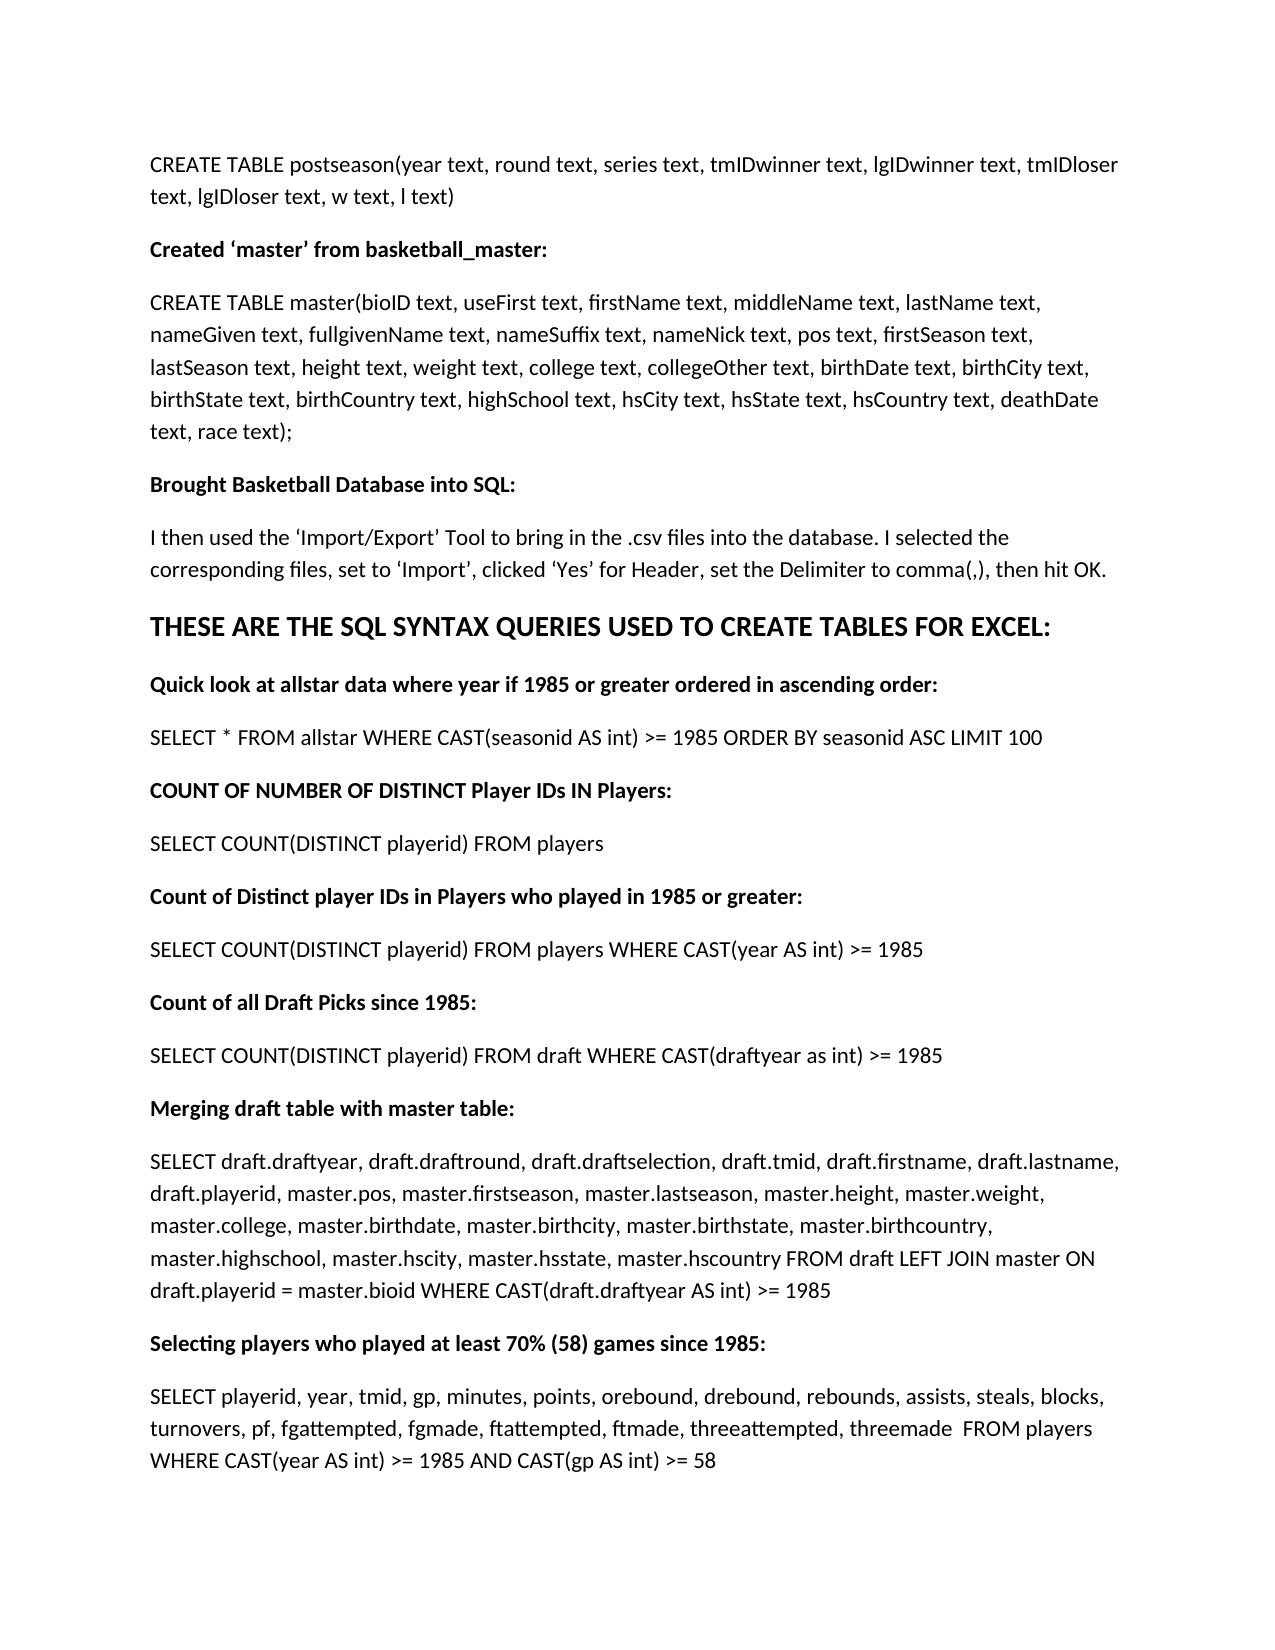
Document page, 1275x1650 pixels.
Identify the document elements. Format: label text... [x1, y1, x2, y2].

text CREATE TABLE master(bioID text, useFirst text, firstName text, middleName text, lastName text, nameGiven text, fullgivenName text, nameSuffix text, nameNick text, pos text, firstSeason text, lastSeason text, height text, weight text, college text, collegeOther text, birthDate text, birthCity text, birthState text, birthCountry text, highSchool text, hsCity text, hsState text, hsCountry text, deathDate text, race text); [150, 288, 1125, 445]
text Selecting players who played at least 70% (58) games since 1985: [150, 1329, 1125, 1357]
text COUNT OF NUMBER OF DISTINCT Player IDs IN Players: [150, 776, 1125, 804]
text I then used the ‘Import/Export’ Tool to bring in the .csv files into the database. I selected the corresponding files, set to ‘Import’, clicked ‘Yes’ for Header, set the Delimiter to comma(,), then hit OK. [150, 523, 1125, 583]
text Created ‘master’ from basketball_master: [150, 235, 1125, 263]
text Quick look at allstar data where year if 1985 or greater ordered in ascending order: [150, 670, 1125, 698]
text SELECT COUNT(DISTINCT playerid) FROM draft WHERE CAST(draftyear as int) >= 1985 [150, 1041, 1125, 1069]
text Count of all Draft Picks since 1985: [150, 988, 1125, 1016]
text Count of Distinct player IDs in Players who played in 1985 or greater: [150, 882, 1125, 910]
text SELECT playerid, year, tmid, gp, minutes, points, orebound, drebound, rebounds, assists, steals, blocks, turnovers, pf, fgattempted, fgmade, ftattempted, ftmade, threeattempted, threemade FROM players WHERE CAST(year AS int) >= 1985 AND CAST(gp AS int) >= 58 [150, 1382, 1125, 1474]
text SELECT COUNT(DISTINCT playerid) FROM players WHERE CAST(year AS int) >= 1985 [150, 935, 1125, 963]
text CREATE TABLE postseason(year text, round text, series text, tmIDwinner text, lgIDwinner text, tmIDloser text, lgIDloser text, w text, l text) [150, 150, 1125, 210]
text SELECT * FROM allstar WHERE CAST(seasonid AS int) >= 1985 ORDER BY seasonid ASC LIMIT 100 [150, 723, 1125, 751]
text THESE ARE THE SQL SYNTAX QUERIES USED TO CREATE TABLES FOR EXCEL: [150, 608, 1125, 644]
text Merging draft table with master table: [150, 1094, 1125, 1122]
text SELECT COUNT(DISTINCT playerid) FROM players [150, 829, 1125, 857]
text Brought Basketball Database into SQL: [150, 470, 1125, 498]
text SELECT draft.draftyear, draft.draftround, draft.draftselection, draft.tmid, draft.firstname, draft.lastname, draft.playerid, master.pos, master.firstseason, master.lastseason, master.height, master.weight, master.college, master.birthdate, master.birthcity, master.birthstate, master.birthcountry, master.highschool, master.hscity, master.hsstate, master.hscountry FROM draft LEFT JOIN master ON draft.playerid = master.bioid WHERE CAST(draft.draftyear AS int) >= 1985 [150, 1147, 1125, 1304]
